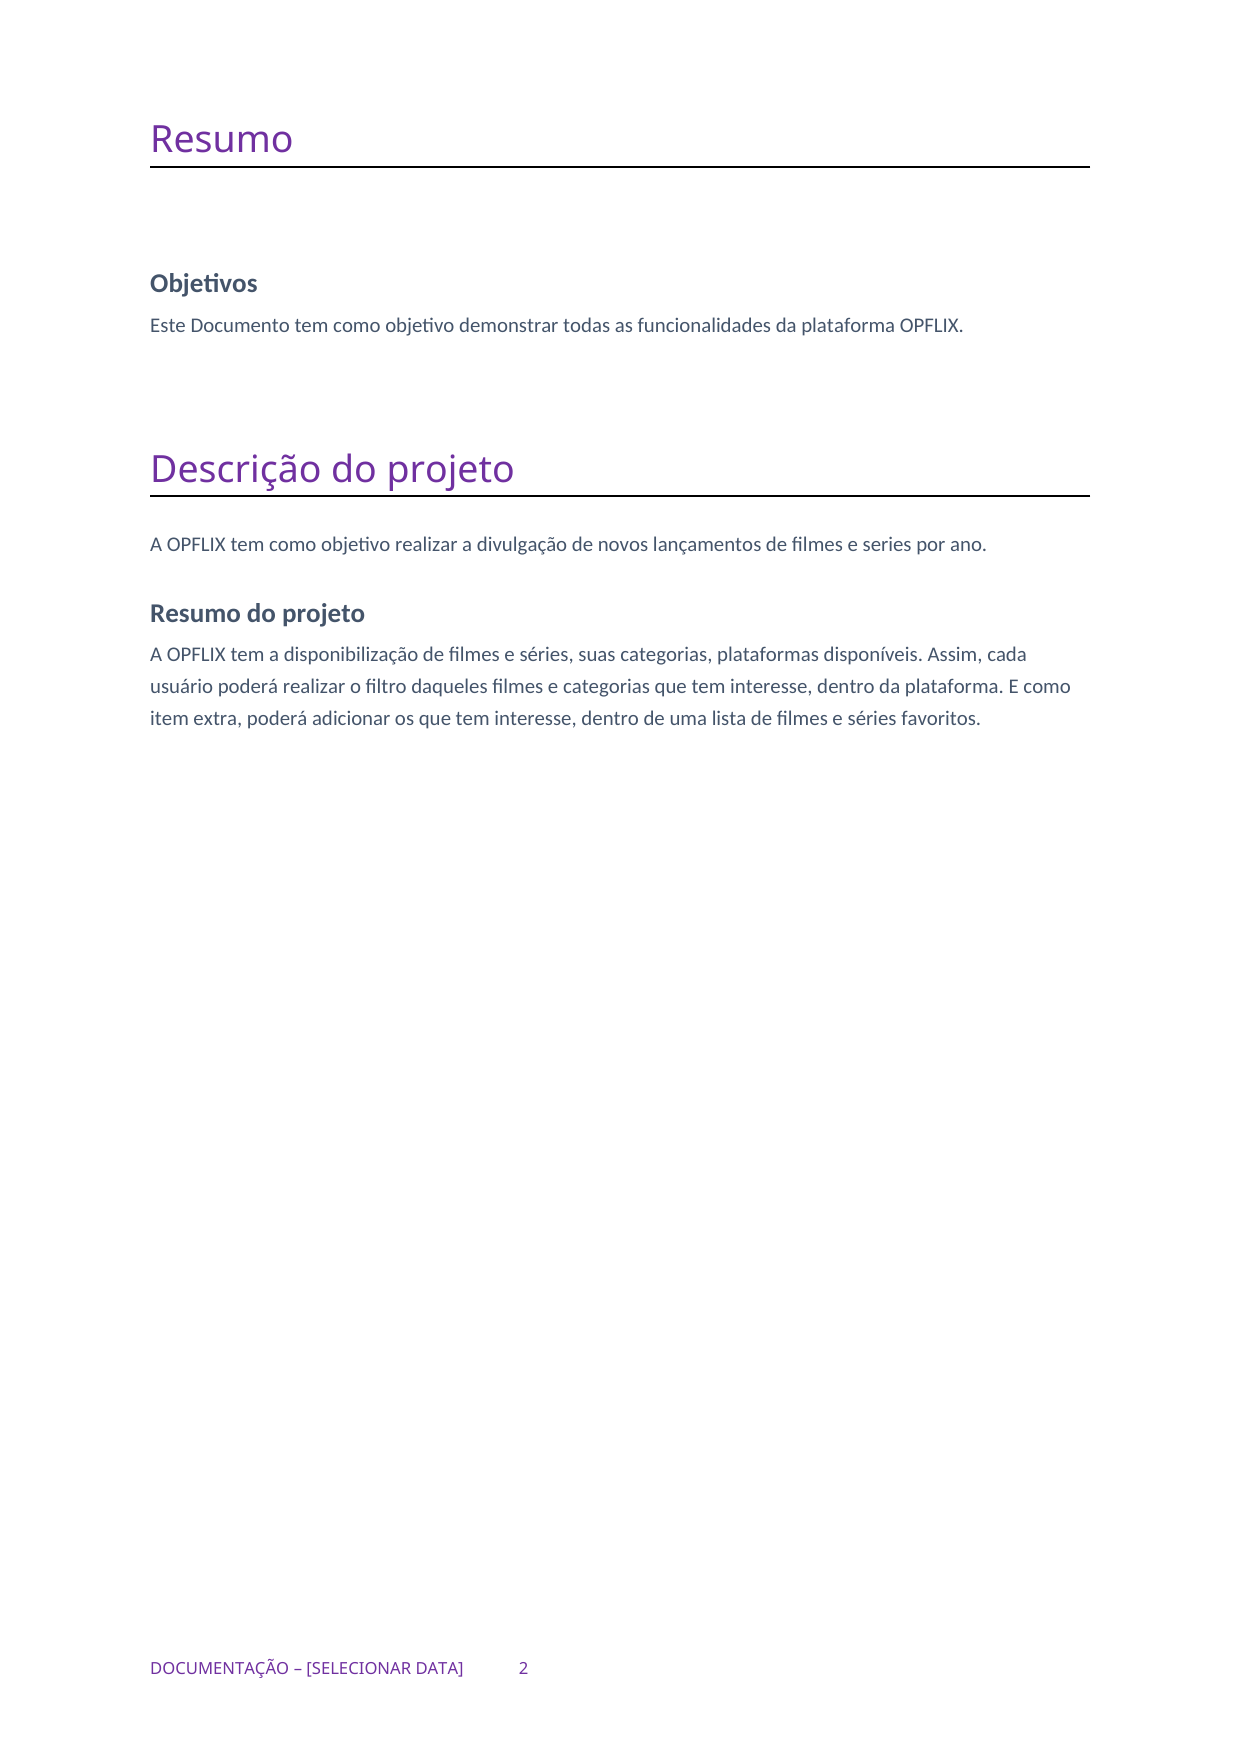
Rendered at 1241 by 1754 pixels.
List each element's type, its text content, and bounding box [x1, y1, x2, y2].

text A OPFLIX tem como objetivo realizar a divulgação de novos lançamentos de filmes e series por ano. [150, 531, 1090, 556]
text Este Documento tem como objetivo demonstrar todas as funcionalidades da plataforma OPFLIX. [150, 312, 1090, 337]
text Objetivos [150, 266, 1090, 299]
text Resumo do projeto [150, 596, 1090, 629]
text Resumo [150, 112, 1090, 166]
text A OPFLIX tem a disponibilização de filmes e séries, suas categorias, plataformas disponíveis. Assim, cada usuário poderá realizar o filtro daqueles filmes e categorias que tem interesse, dentro da plataforma. E como item extra, poderá adicionar os que tem interesse, dentro de uma lista de filmes e séries favoritos. [150, 641, 1090, 730]
text Descrição do projeto [150, 442, 1090, 495]
